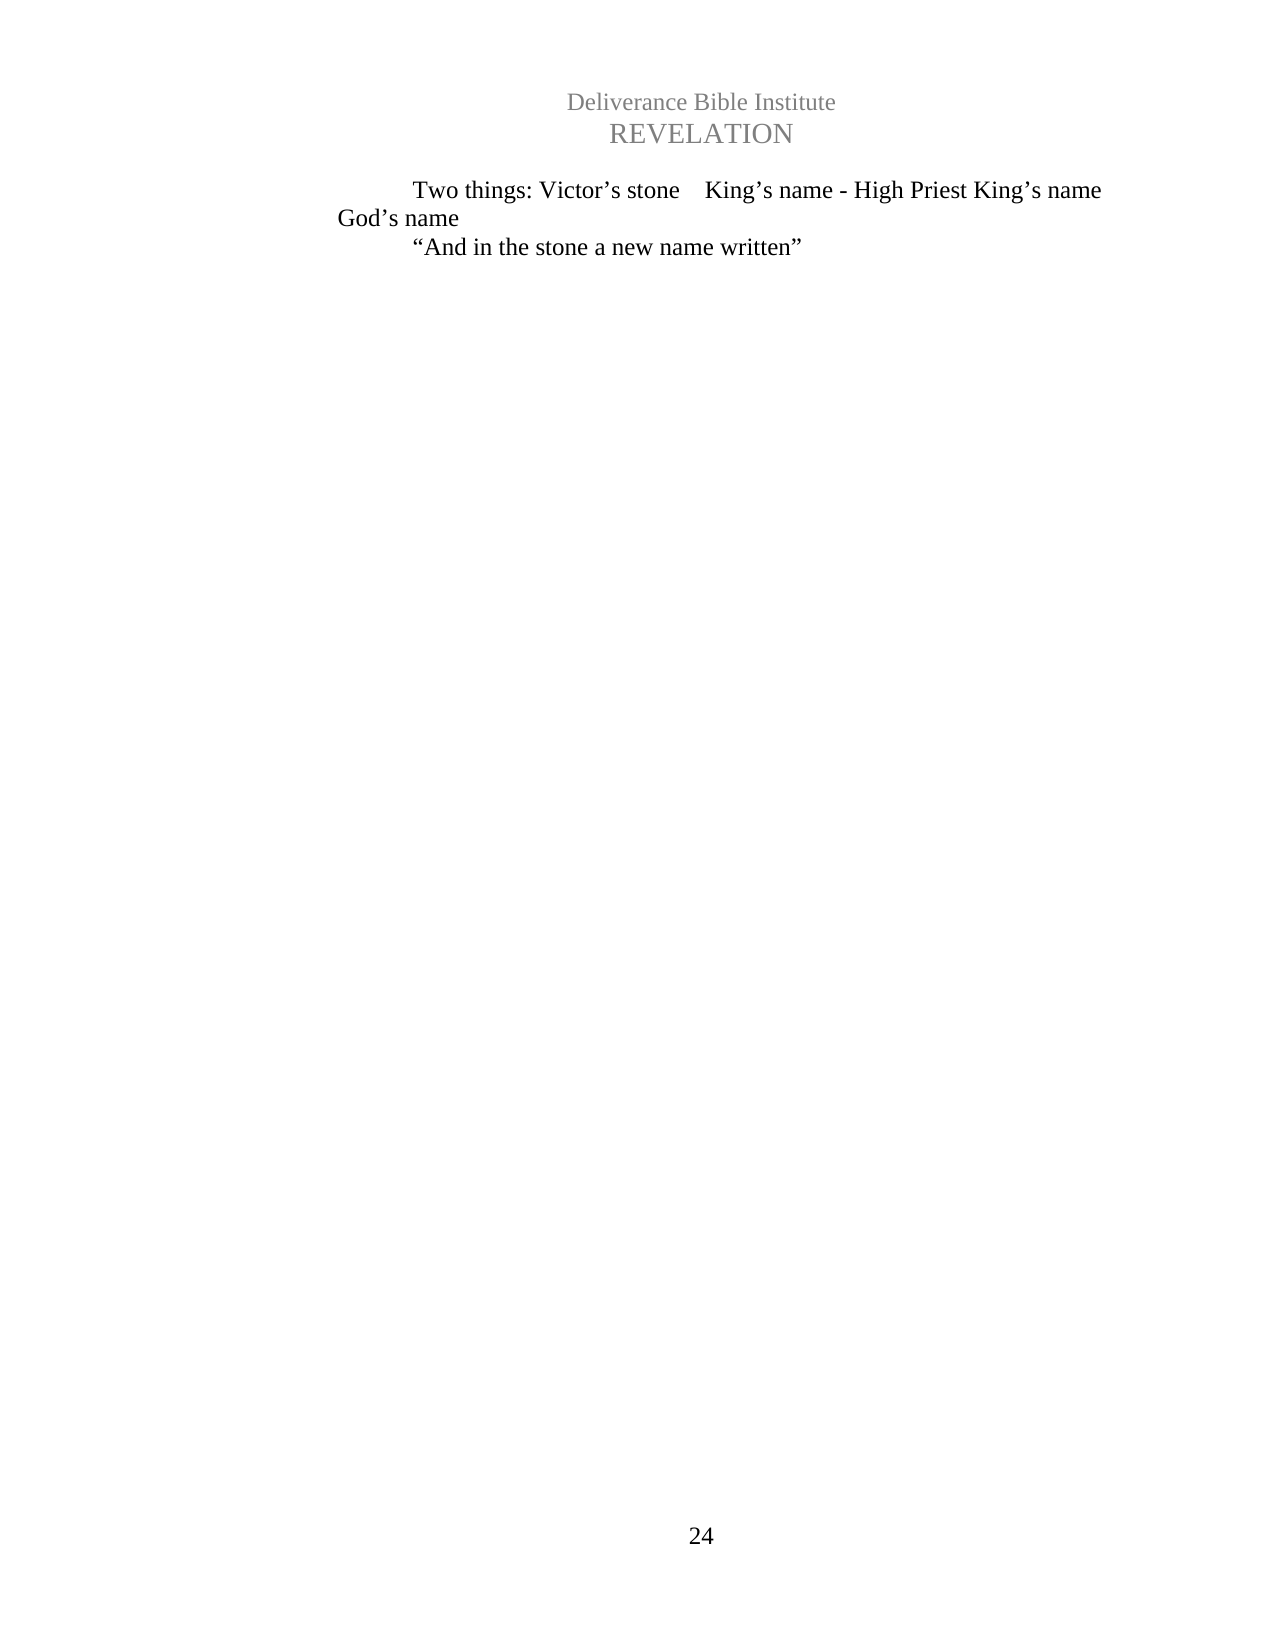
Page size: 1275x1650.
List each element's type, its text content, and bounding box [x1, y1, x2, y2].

text “And in the stone a new name written” [187, 232, 1140, 261]
text Two things: Victor’s stone King’s name - High Priest King’s name God’s name [187, 175, 1140, 232]
